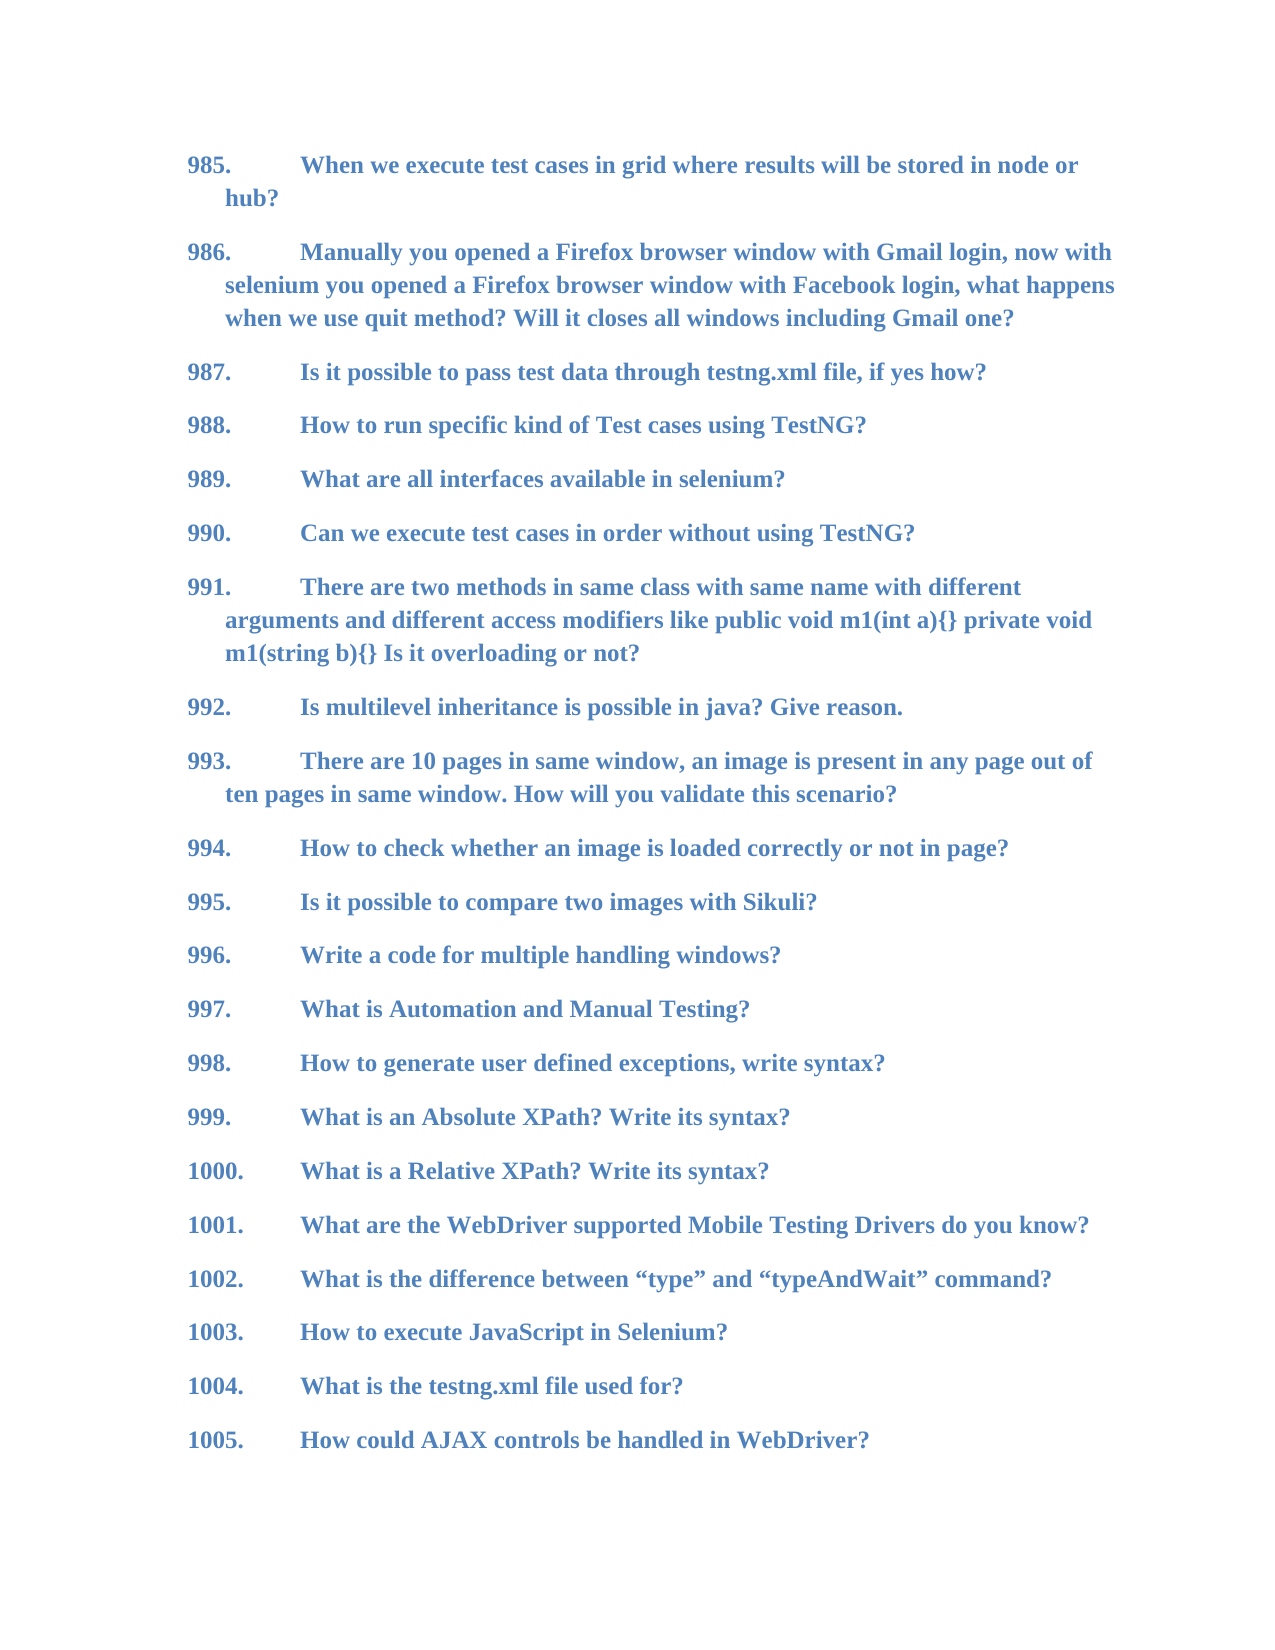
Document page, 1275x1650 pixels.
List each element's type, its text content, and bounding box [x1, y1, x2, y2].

subtitle Write a code for multiple handling windows? [187, 941, 1125, 969]
subtitle What is an Absolute XPath? Write its syntax? [187, 1102, 1125, 1131]
subtitle There are two methods in same class with same name with different arguments and different access modifiers like public void m1(int a){} private void m1(string b){} Is it overloading or not? [187, 572, 1125, 667]
subtitle Is multilevel inheritance is possible in java? Give reason. [187, 692, 1125, 721]
subtitle What is Automation and Manual Testing? [187, 994, 1125, 1023]
subtitle How to execute JavaScript in Selenium? [187, 1317, 1125, 1346]
subtitle How to check whether an image is loaded correctly or not in page? [187, 833, 1125, 862]
subtitle What are all interfaces available in selenium? [187, 464, 1125, 493]
subtitle How to generate user defined exceptions, write syntax? [187, 1048, 1125, 1077]
subtitle How could AJAX controls be handled in WebDriver? [187, 1425, 1125, 1454]
subtitle What is a Relative XPath? Write its syntax? [187, 1156, 1125, 1185]
subtitle Can we execute test cases in order without using TestNG? [187, 518, 1125, 547]
subtitle How to run specific kind of Test cases using TestNG? [187, 411, 1125, 439]
subtitle Is it possible to compare two images with Sikuli? [187, 887, 1125, 915]
subtitle What are the WebDriver supported Mobile Testing Drivers do you know? [187, 1210, 1125, 1238]
subtitle When we execute test cases in grid where results will be stored in node or hub? [187, 150, 1125, 212]
subtitle What is the testng.xml file used for? [187, 1371, 1125, 1400]
subtitle What is the difference between “type” and “typeAndWait” command? [187, 1264, 1125, 1292]
subtitle Is it possible to pass test data through testng.xml file, if yes how? [187, 357, 1125, 386]
subtitle There are 10 pages in same window, an image is present in any page out of ten pages in same window. How will you validate this scenario? [187, 746, 1125, 808]
subtitle Manually you opened a Firefox browser window with Gmail login, now with selenium you opened a Firefox browser window with Facebook login, what happens when we use quit method? Will it closes all windows including Gmail one? [187, 237, 1125, 332]
